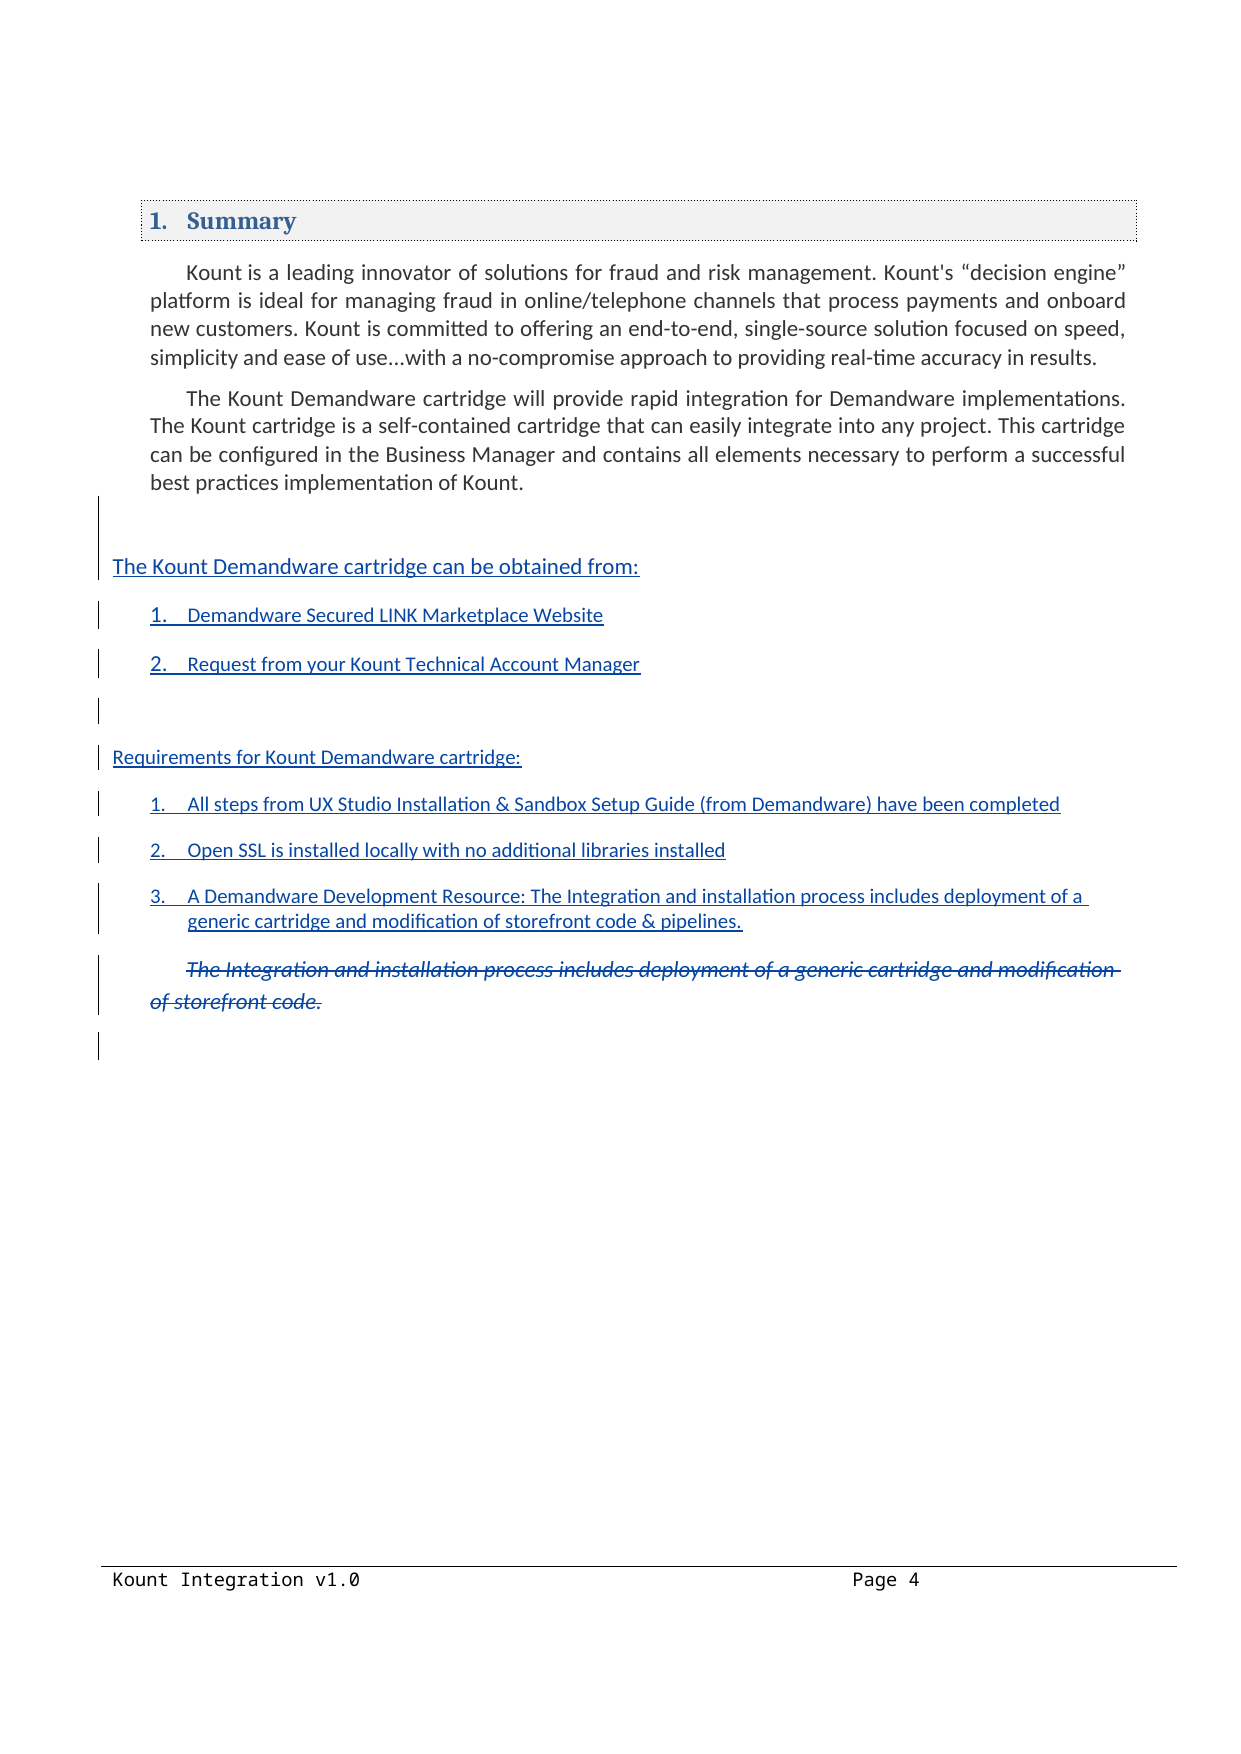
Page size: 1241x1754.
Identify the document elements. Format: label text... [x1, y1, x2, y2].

text Kount is a leading innovator of solutions for fraud and risk management. Kount's “decision engine” platform is ideal for managing fraud in online/telephone channels that process payments and onboard new customers. Kount is committed to offering an end-to-end, single-source solution focused on speed, simplicity and ease of use...with a no-compromise approach to providing real-time accuracy in results. [150, 258, 1128, 371]
text The Kount Demandware cartridge will provide rapid integration for Demandware implementations. The Kount cartridge is a self-contained cartridge that can easily integrate into any project. This cartridge can be configured in the Business Manager and contains all elements necessary to perform a successful best practices implementation of Kount. [150, 384, 1128, 496]
subtitle Summary [141, 200, 1137, 241]
